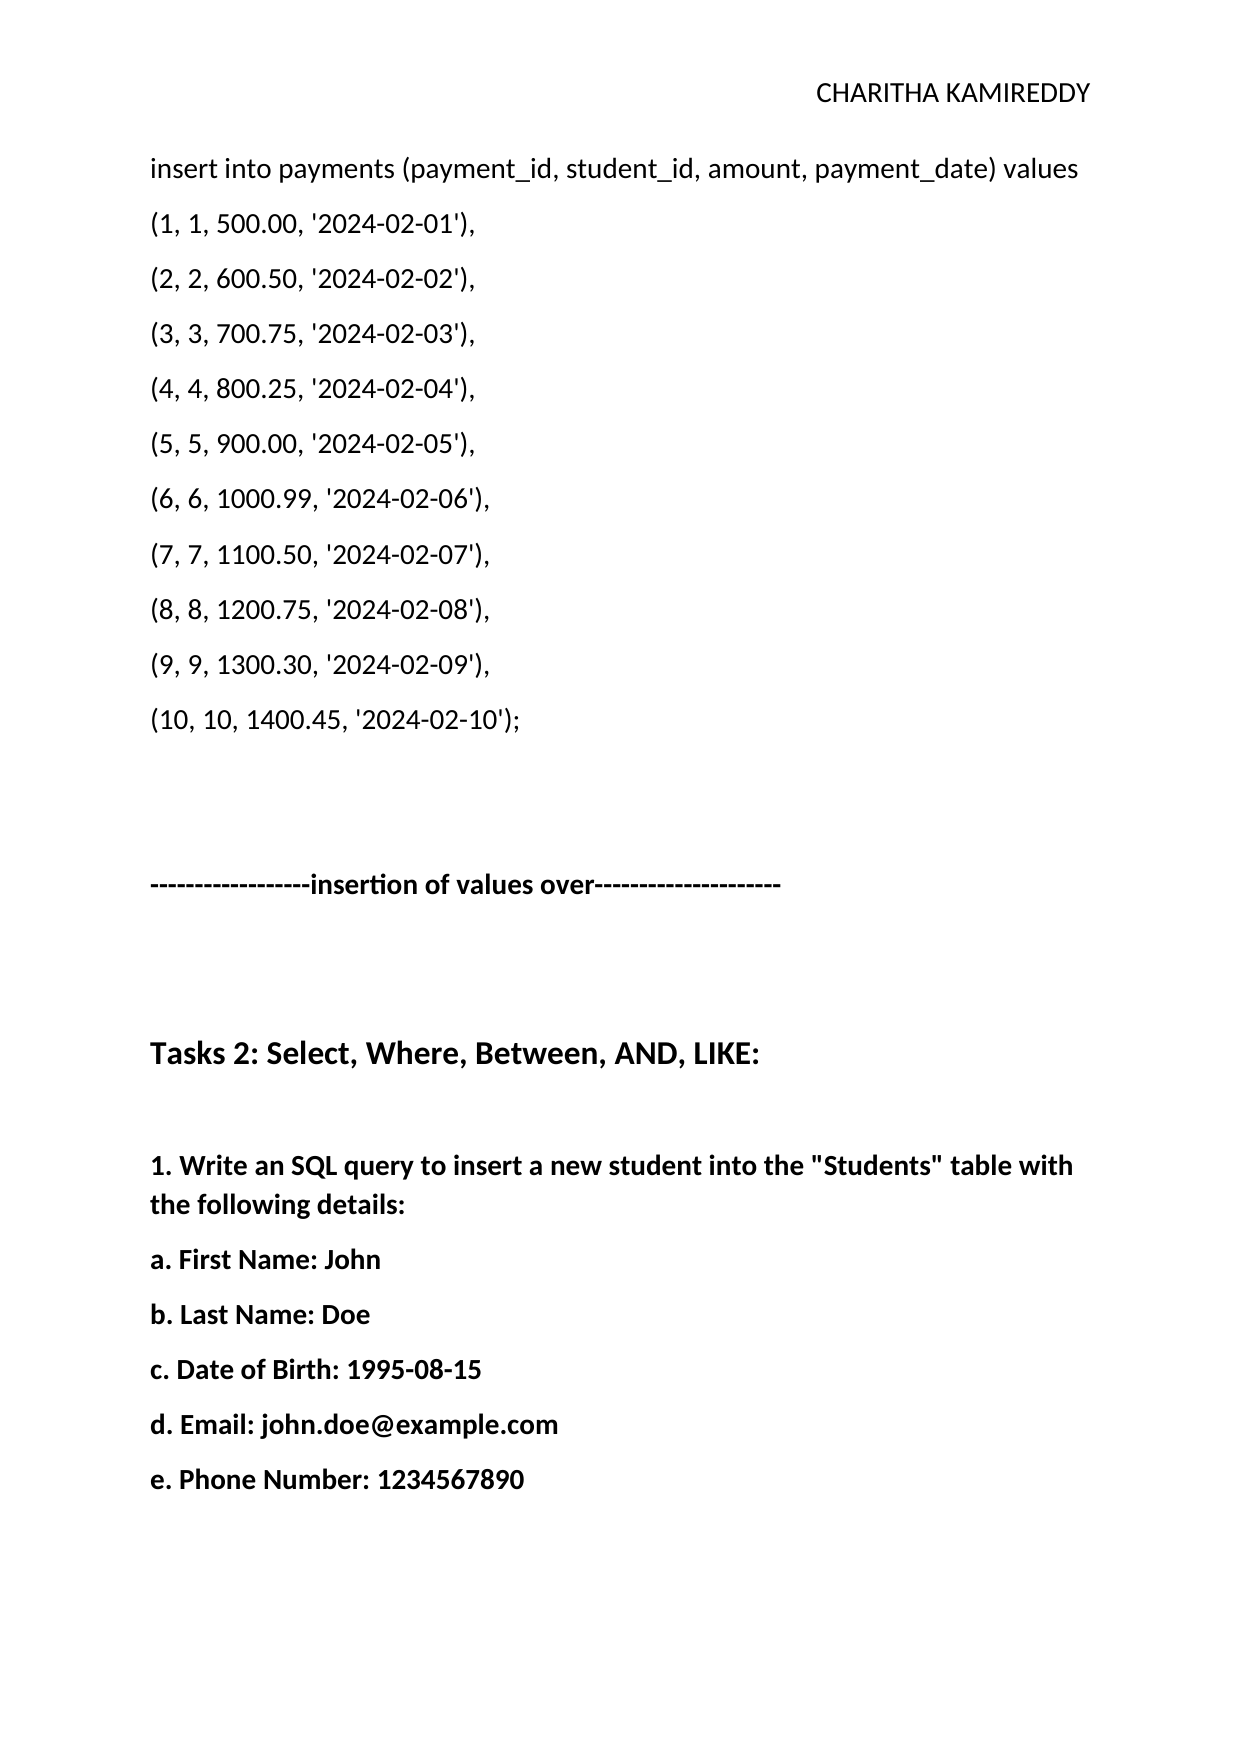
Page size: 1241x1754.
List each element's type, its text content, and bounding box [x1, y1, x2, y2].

text (9, 9, 1300.30, '2024-02-09'), [150, 646, 1090, 682]
text e. Phone Number: 1234567890 [150, 1461, 1090, 1497]
text 1. Write an SQL query to insert a new student into the "Students" table with the following details: [150, 1147, 1090, 1221]
text b. Last Name: Doe [150, 1296, 1090, 1332]
text (7, 7, 1100.50, '2024-02-07'), [150, 536, 1090, 571]
text (3, 3, 700.75, '2024-02-03'), [150, 315, 1090, 351]
text (1, 1, 500.00, '2024-02-01'), [150, 205, 1090, 241]
text d. Email: john.doe@example.com [150, 1406, 1090, 1442]
text a. First Name: John [150, 1241, 1090, 1277]
text Tasks 2: Select, Where, Between, AND, LIKE: [150, 1032, 1090, 1072]
text (5, 5, 900.00, '2024-02-05'), [150, 426, 1090, 461]
text c. Date of Birth: 1995-08-15 [150, 1351, 1090, 1387]
text ------------------insertion of values over--------------------- [150, 866, 1090, 902]
text (10, 10, 1400.45, '2024-02-10'); [150, 701, 1090, 737]
text (8, 8, 1200.75, '2024-02-08'), [150, 591, 1090, 626]
text (4, 4, 800.25, '2024-02-04'), [150, 370, 1090, 406]
text insert into payments (payment_id, student_id, amount, payment_date) values [150, 150, 1090, 186]
text (6, 6, 1000.99, '2024-02-06'), [150, 481, 1090, 516]
text (2, 2, 600.50, '2024-02-02'), [150, 260, 1090, 296]
